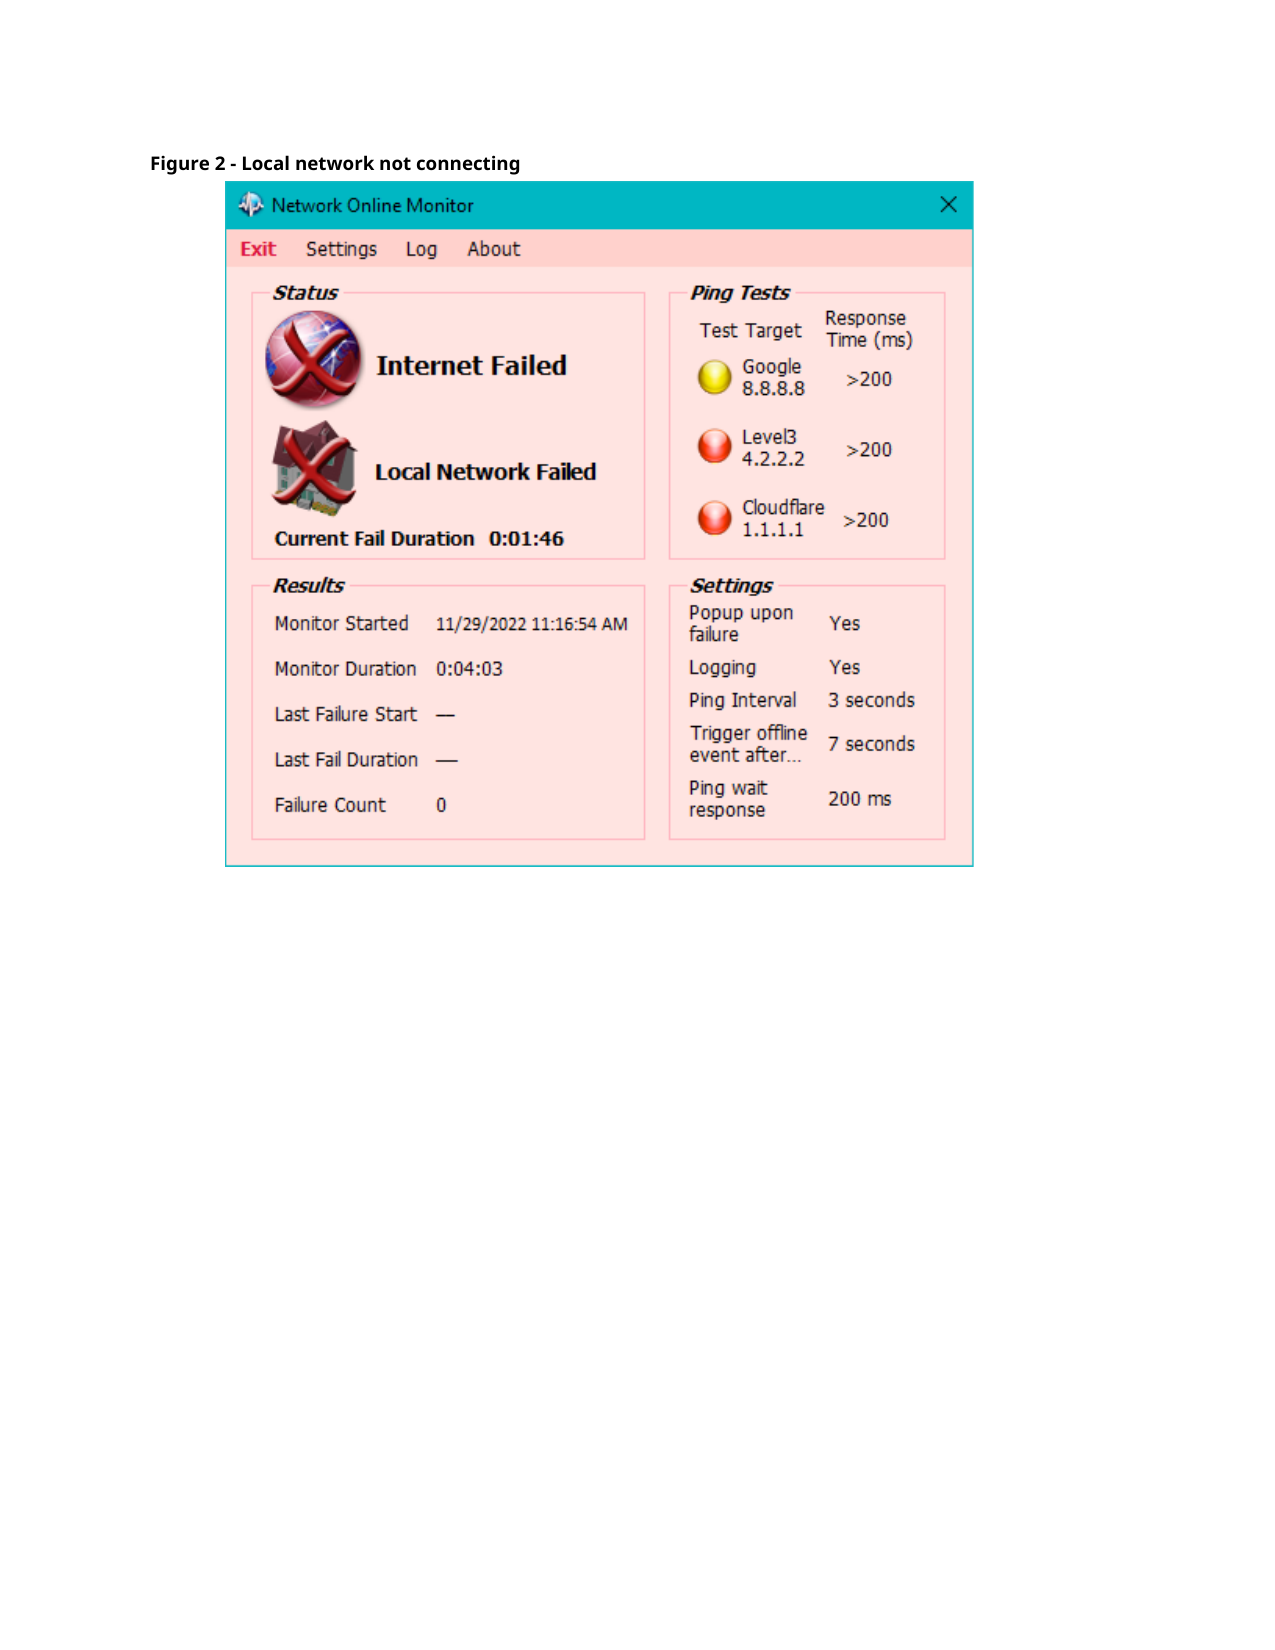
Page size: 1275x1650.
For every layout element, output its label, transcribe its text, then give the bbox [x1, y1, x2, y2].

picture [225, 181, 974, 867]
subtitle Figure 2 - Local network not connecting [150, 150, 1125, 176]
